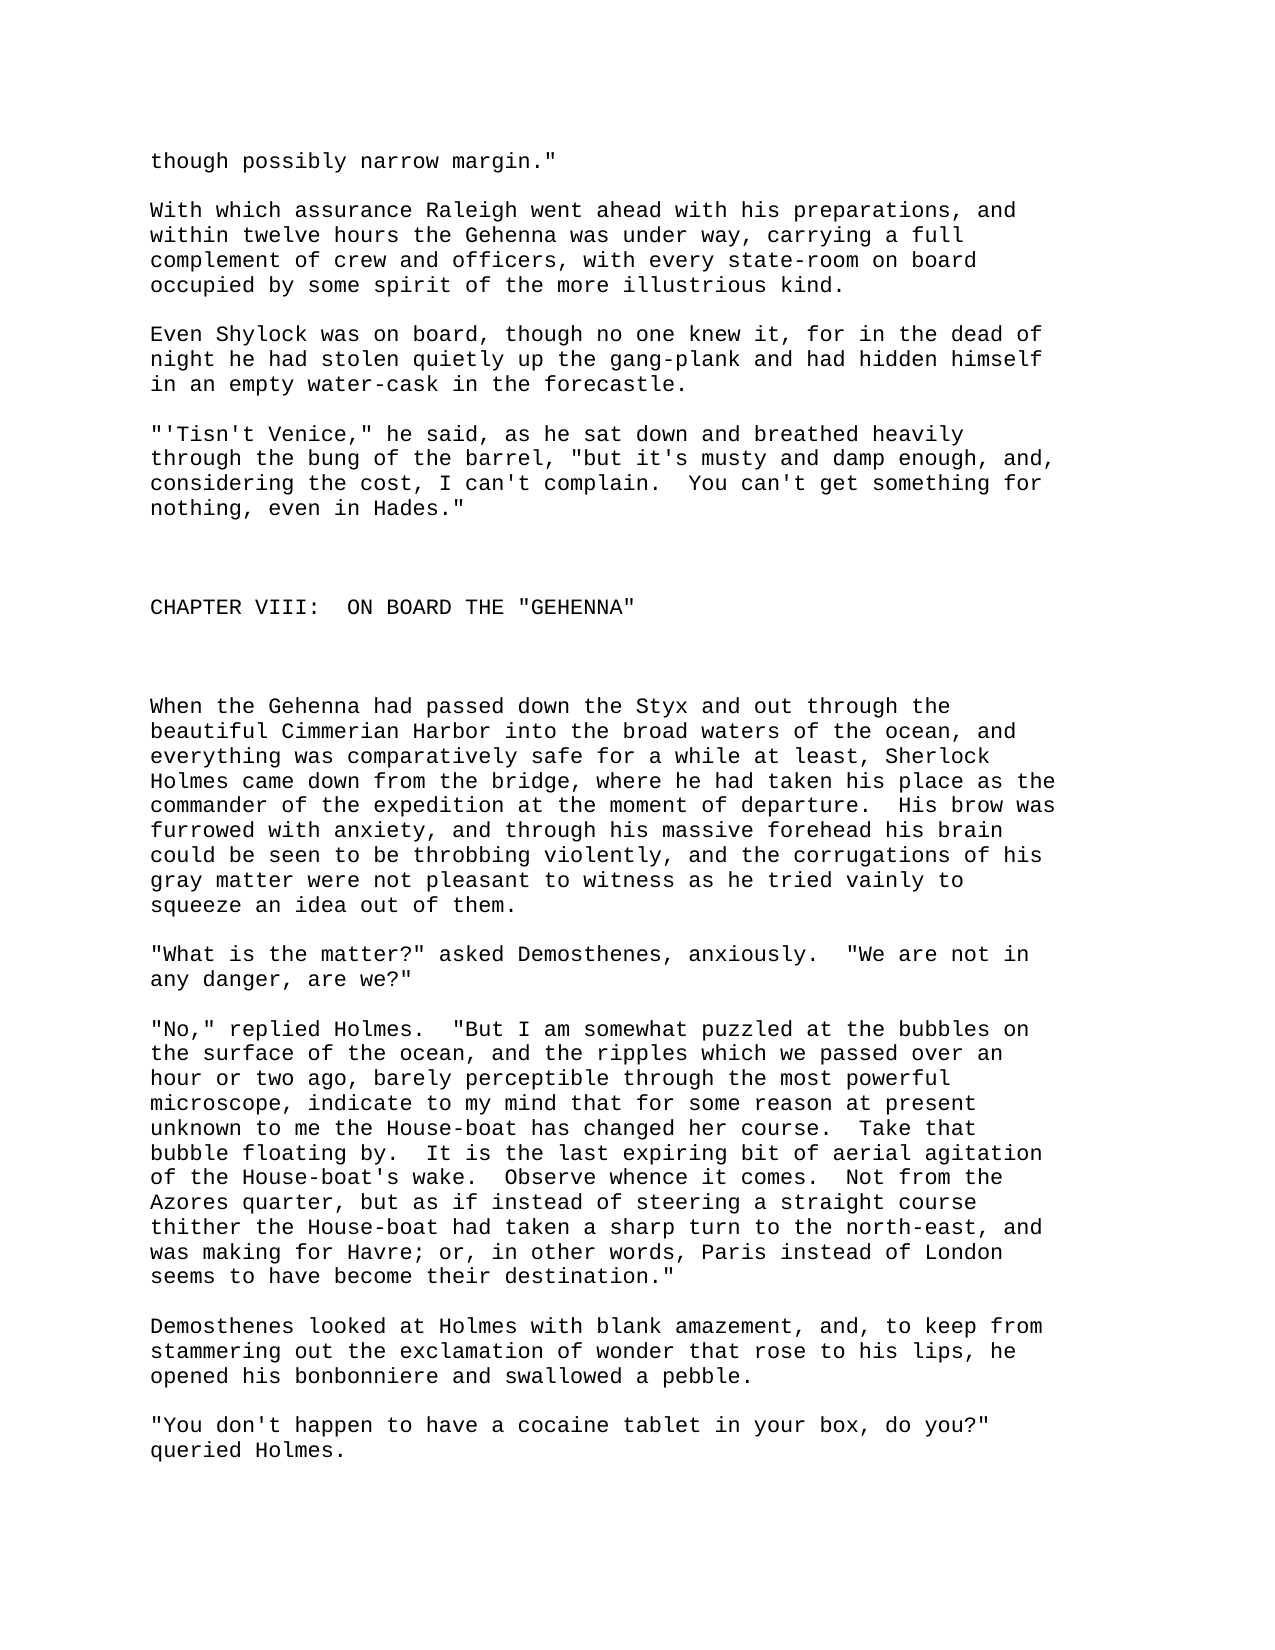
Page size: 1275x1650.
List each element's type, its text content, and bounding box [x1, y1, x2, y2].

text could be seen to be throbbing violently, and the corrugations of his [150, 844, 1125, 869]
text thither the House-boat had taken a sharp turn to the north-east, and [150, 1216, 1125, 1241]
text commander of the expedition at the moment of departure. His brow was [150, 794, 1125, 819]
text unknown to me the House-boat has changed her course. Take that [150, 1117, 1125, 1142]
text opened his bonbonniere and swallowed a pebble. [150, 1365, 1125, 1389]
text hour or two ago, barely perceptible through the most powerful [150, 1067, 1125, 1092]
text "'Tisn't Venice," he said, as he sat down and breathed heavily [150, 423, 1125, 447]
text complement of crew and officers, with every state-room on board [150, 249, 1125, 274]
text bubble floating by. It is the last expiring bit of aerial agitation [150, 1142, 1125, 1166]
text Even Shylock was on board, though no one knew it, for in the dead of [150, 323, 1125, 348]
text microscope, indicate to my mind that for some reason at present [150, 1092, 1125, 1117]
text beautiful Cimmerian Harbor into the broad waters of the ocean, and [150, 720, 1125, 745]
text With which assurance Raleigh went ahead with his preparations, and [150, 199, 1125, 224]
text gray matter were not pleasant to witness as he tried vainly to [150, 869, 1125, 894]
text in an empty water-cask in the forecastle. [150, 373, 1125, 398]
text considering the cost, I can't complain. You can't get something for [150, 472, 1125, 497]
text nothing, even in Hades." [150, 497, 1125, 522]
text queried Holmes. [150, 1439, 1125, 1464]
text was making for Havre; or, in other words, Paris instead of London [150, 1241, 1125, 1266]
text stammering out the exclamation of wonder that rose to his lips, he [150, 1340, 1125, 1365]
text Demosthenes looked at Holmes with blank amazement, and, to keep from [150, 1315, 1125, 1340]
text of the House-boat's wake. Observe whence it comes. Not from the [150, 1166, 1125, 1191]
text within twelve hours the Gehenna was under way, carrying a full [150, 224, 1125, 249]
text "What is the matter?" asked Demosthenes, anxiously. "We are not in [150, 943, 1125, 968]
text "You don't happen to have a cocaine tablet in your box, do you?" [150, 1414, 1125, 1439]
text the surface of the ocean, and the ripples which we passed over an [150, 1042, 1125, 1067]
text Azores quarter, but as if instead of steering a straight course [150, 1191, 1125, 1216]
text through the bung of the barrel, "but it's musty and damp enough, and, [150, 447, 1125, 472]
text When the Gehenna had passed down the Styx and out through the [150, 695, 1125, 720]
text squeeze an idea out of them. [150, 894, 1125, 918]
text everything was comparatively safe for a while at least, Sherlock [150, 745, 1125, 770]
text furrowed with anxiety, and through his massive forehead his brain [150, 819, 1125, 844]
text occupied by some spirit of the more illustrious kind. [150, 274, 1125, 299]
text night he had stolen quietly up the gang-plank and had hidden himself [150, 348, 1125, 373]
text seems to have become their destination." [150, 1266, 1125, 1290]
text any danger, are we?" [150, 968, 1125, 993]
text CHAPTER VIII: ON BOARD THE "GEHENNA" [150, 596, 1125, 621]
text "No," replied Holmes. "But I am somewhat puzzled at the bubbles on [150, 1018, 1125, 1042]
text though possibly narrow margin." [150, 150, 1125, 175]
text Holmes came down from the bridge, where he had taken his place as the [150, 770, 1125, 794]
